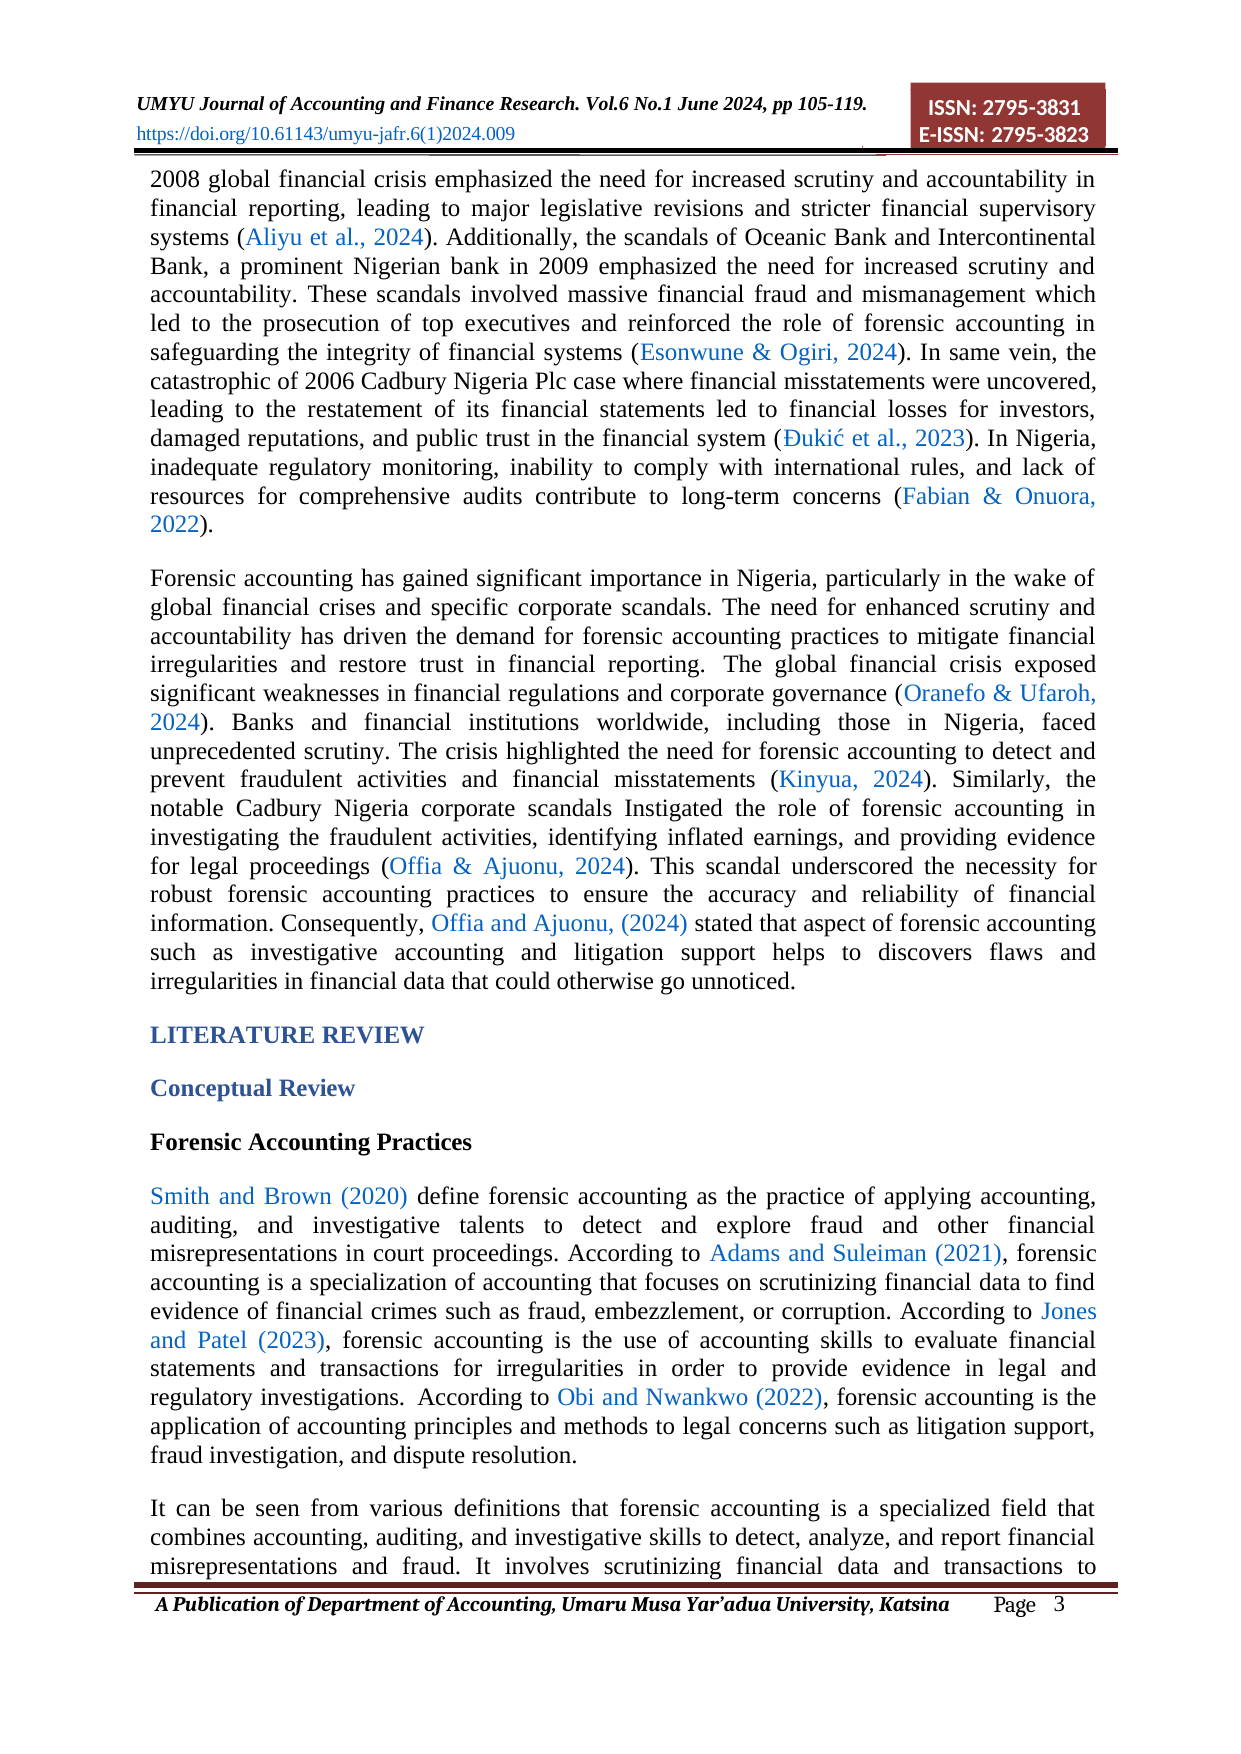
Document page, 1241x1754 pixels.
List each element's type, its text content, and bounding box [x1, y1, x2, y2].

text Forensic Accounting Practices [150, 1127, 1107, 1156]
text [150, 1493, 1096, 1580]
subtitle Conceptual Review [150, 1073, 1107, 1102]
text Forensic accounting has gained significant importance in Nigeria, particularly in the wake of global financial crises and specific corporate scandals. The need for enhanced scrutiny and accountability has driven the demand for forensic accounting practices to mitigate financial irregularities and restore trust in financial reporting. The global financial crisis exposed significant weaknesses in financial regulations and corporate governance (Oranefo & Ufaroh, 2024). Banks and financial institutions worldwide, including those in Nigeria, faced unprecedented scrutiny. The crisis highlighted the need for forensic accounting to detect and prevent fraudulent activities and financial misstatements (Kinyua, 2024). Similarly, the notable Cadbury Nigeria corporate scandals Instigated the role of forensic accounting in investigating the fraudulent activities, identifying inflated earnings, and providing evidence for legal proceedings (Offia & Ajuonu, 2024). This scandal underscored the necessity for robust forensic accounting practices to ensure the accuracy and reliability of financial information. Consequently, Offia and Ajuonu, (2024) stated that aspect of forensic accounting such as investigative accounting and litigation support helps to discovers flaws and irregularities in financial data that could otherwise go unnoticed. [150, 563, 1097, 994]
text 2008 global financial crisis emphasized the need for increased scrutiny and accountability in financial reporting, leading to major legislative revisions and stricter financial supervisory systems (Aliyu et al., 2024). Additionally, the scandals of Oceanic Bank and Intercontinental Bank, a prominent Nigerian bank in 2009 emphasized the need for increased scrutiny and accountability. These scandals involved massive financial fraud and mismanagement which led to the prosecution of top executives and reinforced the role of forensic accounting in safeguarding the integrity of financial systems (Esonwune & Ogiri, 2024). In same vein, the catastrophic of 2006 Cadbury Nigeria Plc case where financial misstatements were uncovered, leading to the restatement of its financial statements led to financial losses for investors, damaged reputations, and public trust in the financial system (Đukić et al., 2023). In Nigeria, inadequate regulatory monitoring, inability to comply with international rules, and lack of resources for comprehensive audits contribute to long-term concerns (Fabian & Onuora, 2022). [150, 164, 1097, 538]
text Smith and Brown (2020) define forensic accounting as the practice of applying accounting, auditing, and investigative talents to detect and explore fraud and other financial misrepresentations in court proceedings. According to Adams and Suleiman (2021), forensic accounting is a specialization of accounting that focuses on scrutinizing financial data to find evidence of financial crimes such as fraud, embezzlement, or corruption. According to Jones and Patel (2023), forensic accounting is the use of accounting skills to evaluate financial statements and transactions for irregularities in order to provide evidence in legal and regulatory investigations. According to Obi and Nwankwo (2022), forensic accounting is the application of accounting principles and methods to legal concerns such as litigation support, fraud investigation, and dispute resolution. [150, 1181, 1097, 1468]
subtitle LITERATURE REVIEW [150, 1020, 1107, 1048]
